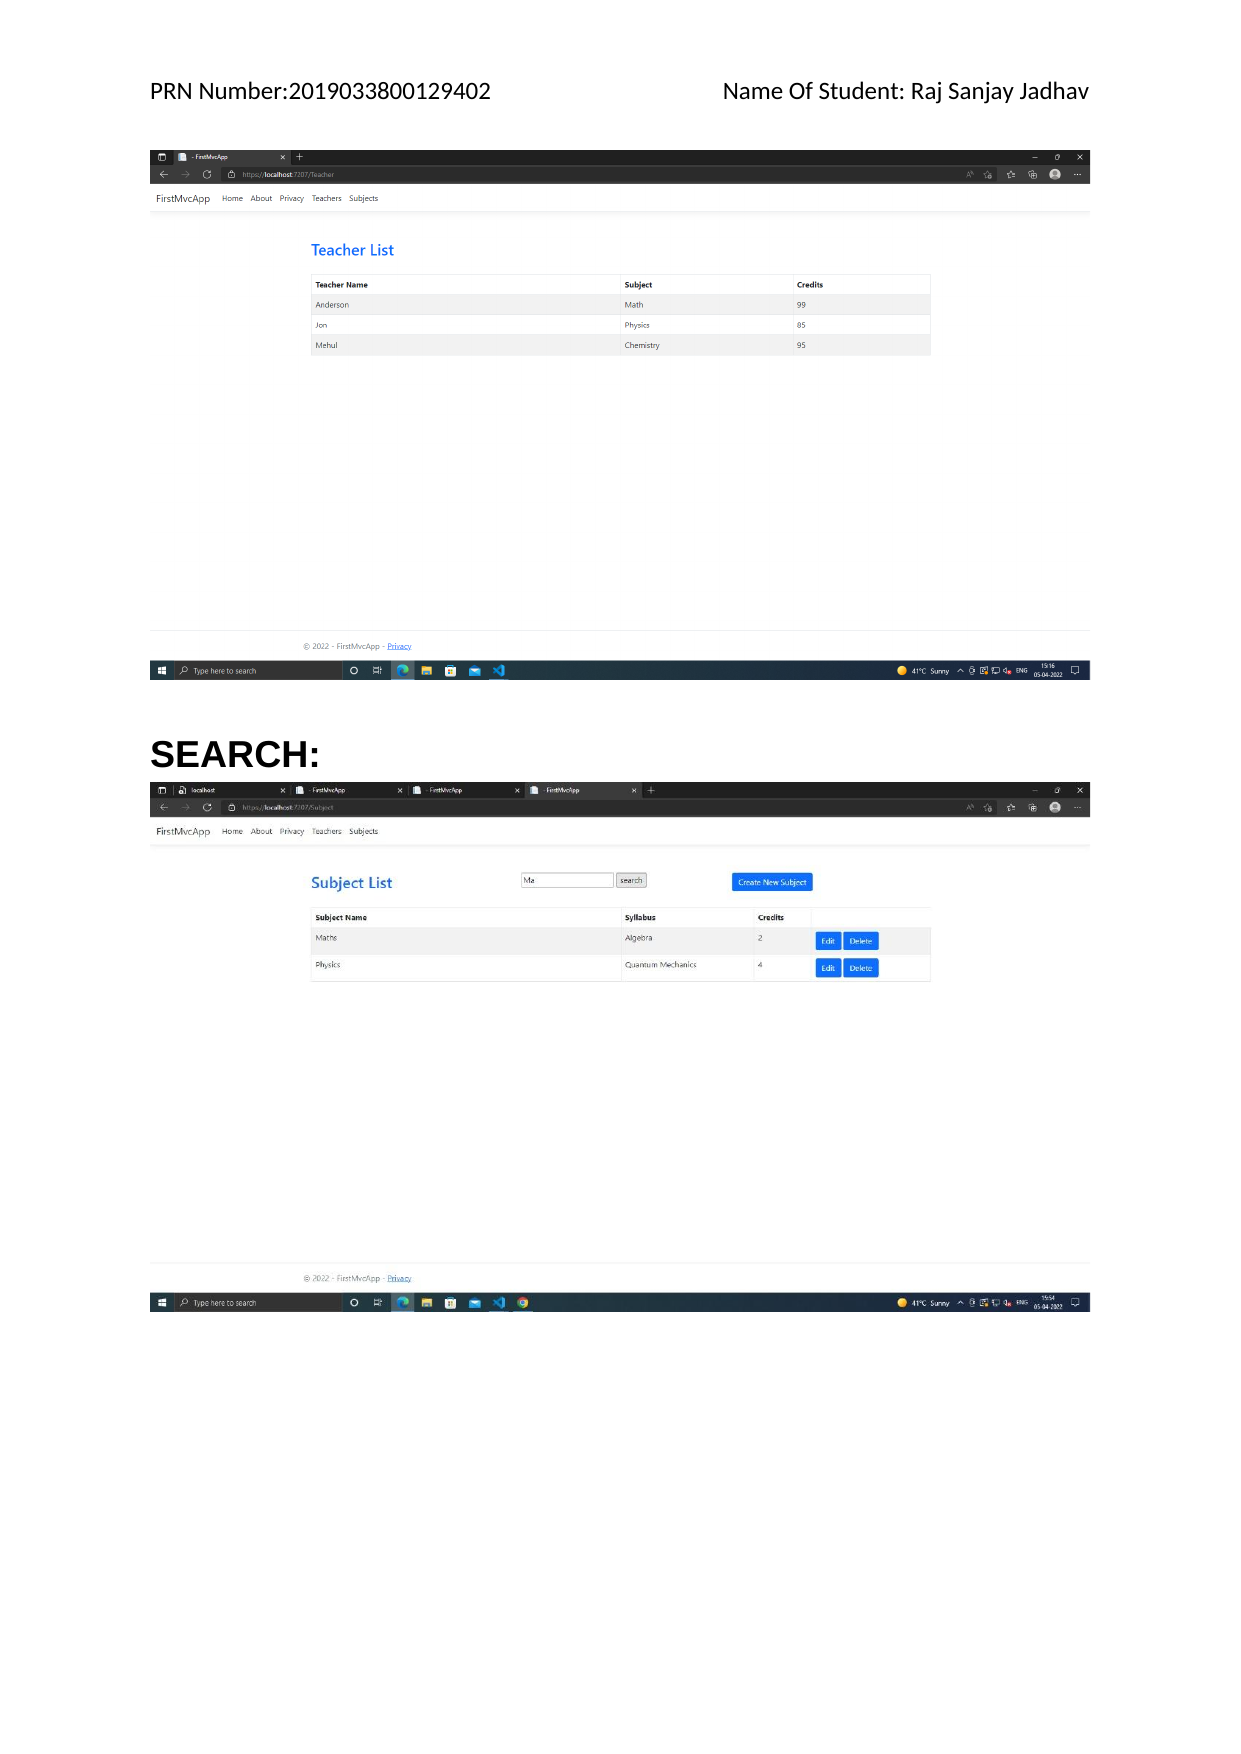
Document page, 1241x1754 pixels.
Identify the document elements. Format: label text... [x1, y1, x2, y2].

text SEARCH: [150, 733, 1090, 776]
picture [150, 782, 1091, 1312]
picture [150, 150, 1091, 680]
